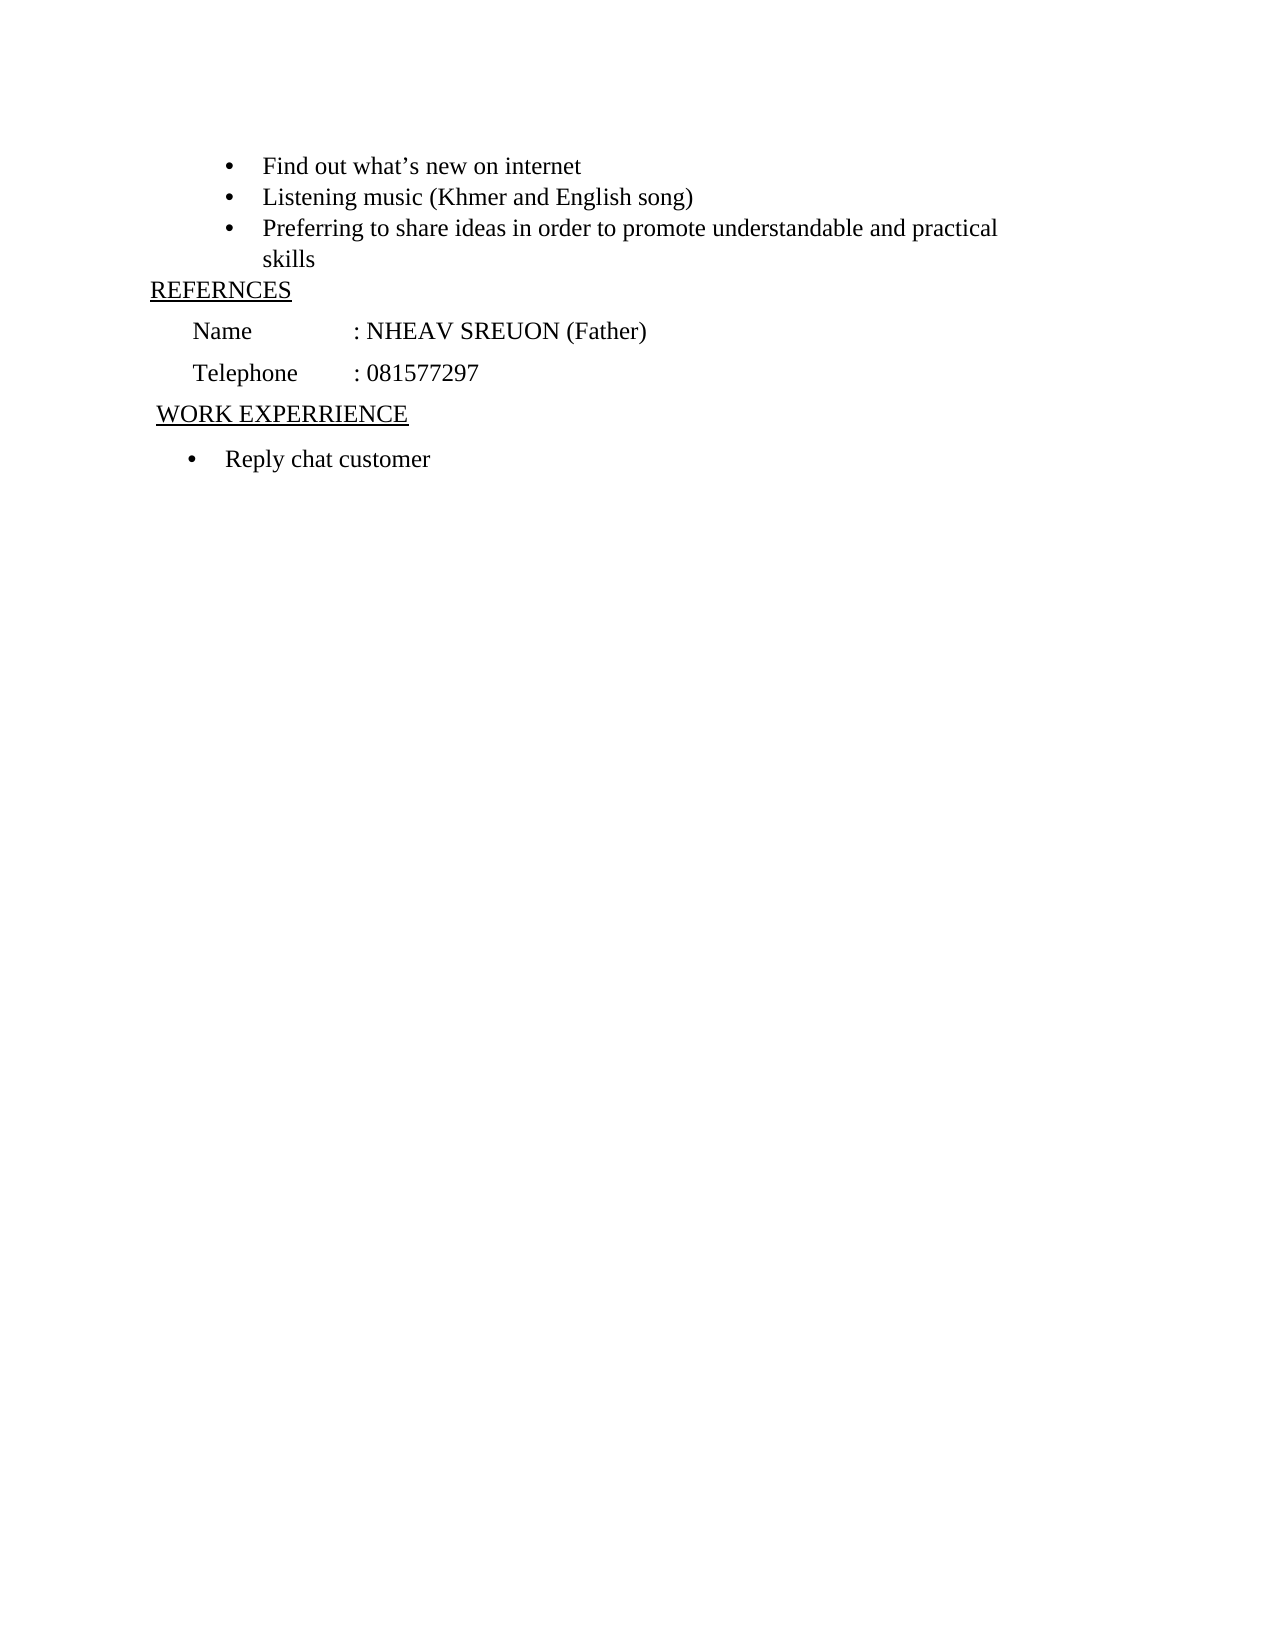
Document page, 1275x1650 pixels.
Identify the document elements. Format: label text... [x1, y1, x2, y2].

text WORK EXPERRIENCE [150, 399, 1020, 428]
subtitle REFERNCES [150, 275, 1020, 304]
list Reply chat customer [187, 444, 1020, 473]
list Find out what’s new on internet [225, 151, 1020, 180]
text Name : NHEAV SREUON (Father) [150, 316, 1020, 345]
list Preferring to share ideas in order to promote understandable and practical skills [225, 213, 1020, 273]
list Listening music (Khmer and English song) [225, 182, 1020, 211]
text Telephone : 081577297 [150, 358, 1020, 387]
